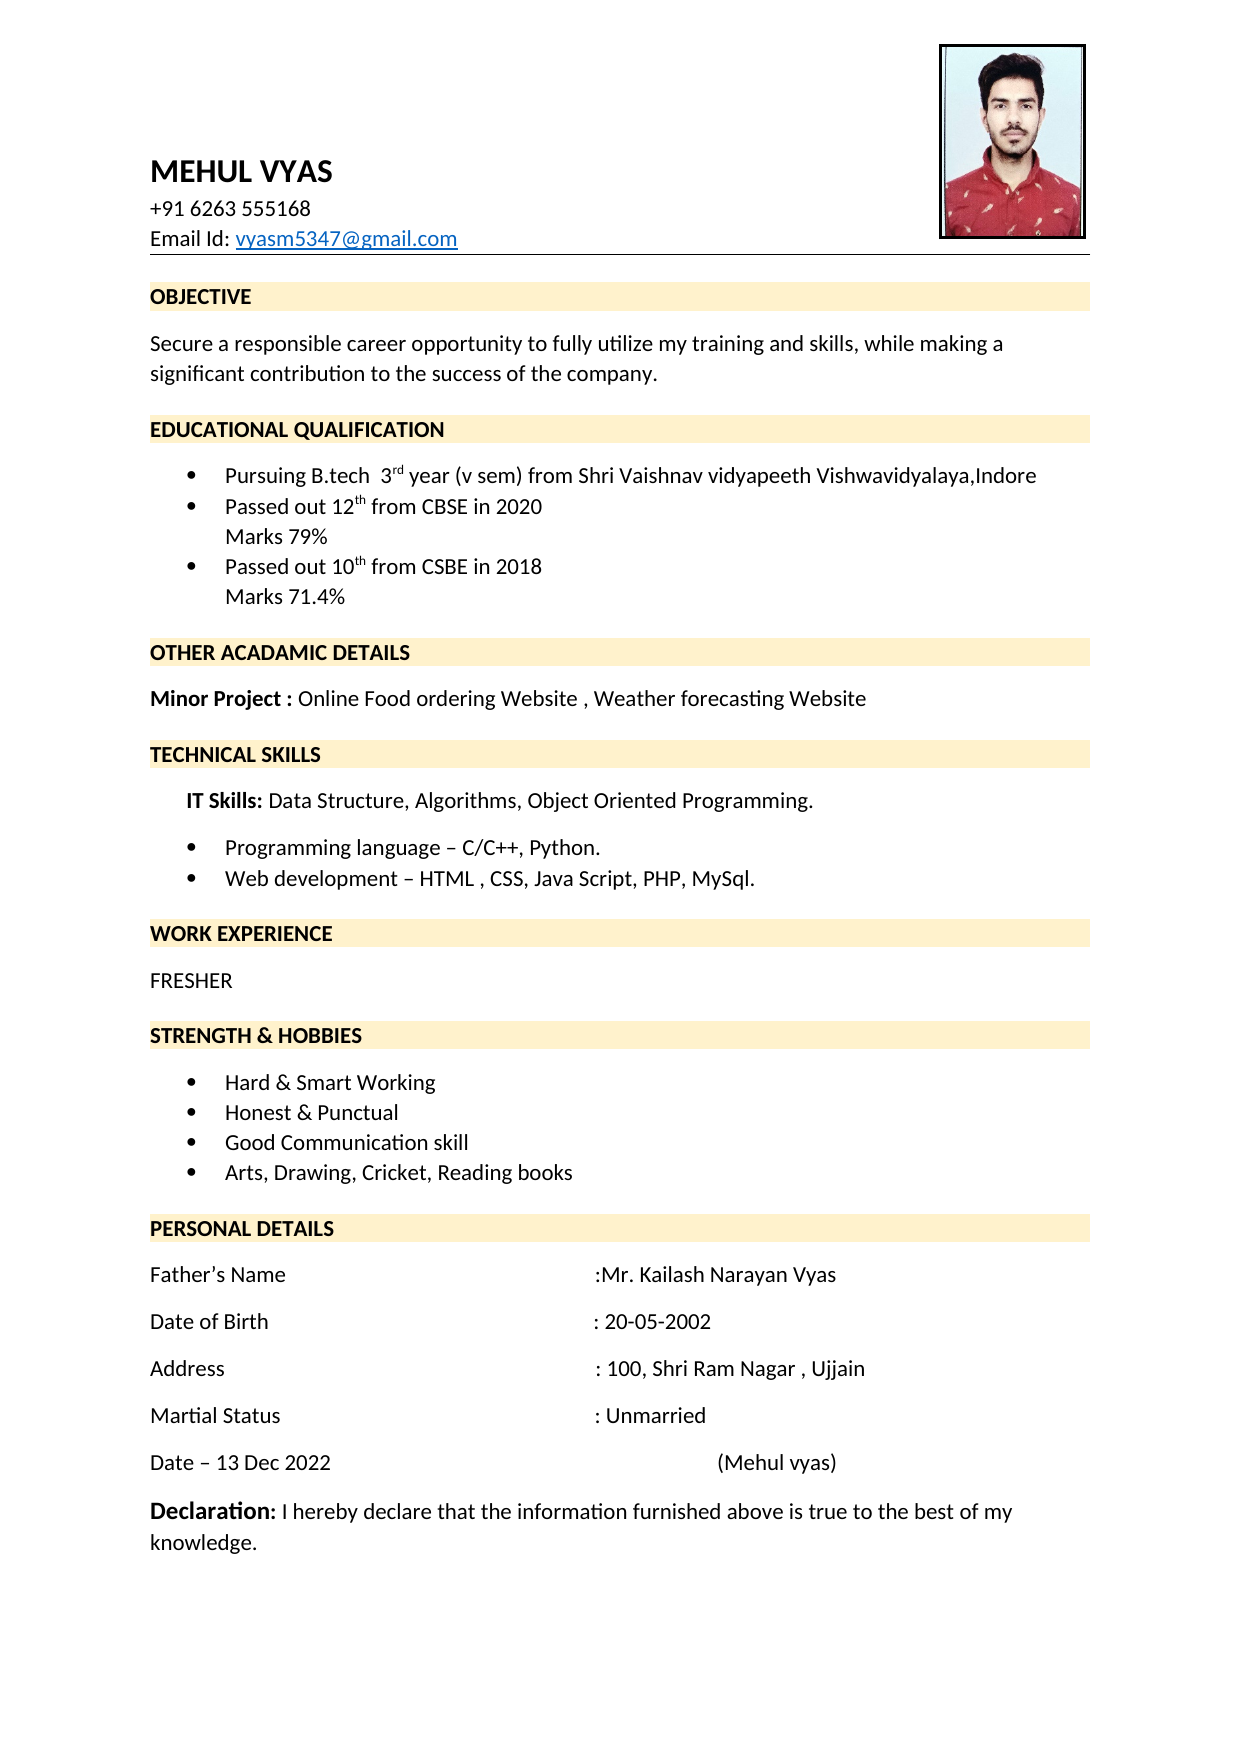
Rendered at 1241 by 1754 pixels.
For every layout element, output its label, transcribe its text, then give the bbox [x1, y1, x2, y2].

text Date of Birth : 20-05-2002 [150, 1307, 1090, 1336]
text EDUCATIONAL QUALIFICATION [150, 415, 1090, 443]
list Passed out 12th from CBSE in 2020 [187, 492, 1090, 520]
text OBJECTIVE [150, 282, 1090, 311]
list Web development – HTML , CSS, Java Script, PHP, MySql. [187, 864, 1090, 892]
text WORK EXPERIENCE [150, 919, 1090, 947]
text Declaration: I hereby declare that the information furnished above is true to the best of my knowledge. [150, 1495, 1090, 1556]
list Hard & Smart Working [187, 1068, 1090, 1096]
list Honest & Punctual [187, 1098, 1090, 1126]
text IT Skills: Data Structure, Algorithms, Object Oriented Programming. [150, 787, 1090, 815]
picture [942, 47, 1083, 236]
text Date – 13 Dec 2022 (Mehul vyas) [150, 1448, 1090, 1476]
text Minor Project : Online Food ordering Website , Weather forecasting Website [150, 684, 1090, 713]
text Father’s Name :Mr. Kailash Narayan Vyas [150, 1261, 1090, 1289]
text OTHER ACADAMIC DETAILS [150, 638, 1090, 666]
text Martial Status : Unmarried [150, 1401, 1090, 1429]
text FRESHER [150, 966, 1090, 994]
text STRENGTH & HOBBIES [150, 1021, 1090, 1049]
list Good Communication skill [187, 1128, 1090, 1156]
list Marks 71.4% [225, 582, 1090, 611]
list Passed out 10th from CSBE in 2018 [187, 552, 1090, 580]
text MEHUL VYAS [150, 150, 939, 191]
list Marks 79% [225, 522, 1090, 550]
list Arts, Drawing, Cricket, Reading books [187, 1158, 1090, 1187]
list Programming language – C/C++, Python. [187, 833, 1090, 862]
text Secure a responsible career opportunity to fully utilize my training and skills, while making a significant contribution to the success of the company. [150, 329, 1090, 388]
list Pursuing B.tech 3rd year (v sem) from Shri Vaishnav vidyapeeth Vishwavidyalaya,Indore [187, 462, 1090, 490]
text Email Id: vyasm5347@gmail.com [150, 224, 1090, 254]
text +91 6263 555168 [150, 194, 939, 222]
text TECHNICAL SKILLS [150, 740, 1090, 768]
text Address : 100, Shri Ram Nagar , Ujjain [150, 1354, 1090, 1382]
text PERSONAL DETAILS [150, 1214, 1090, 1242]
